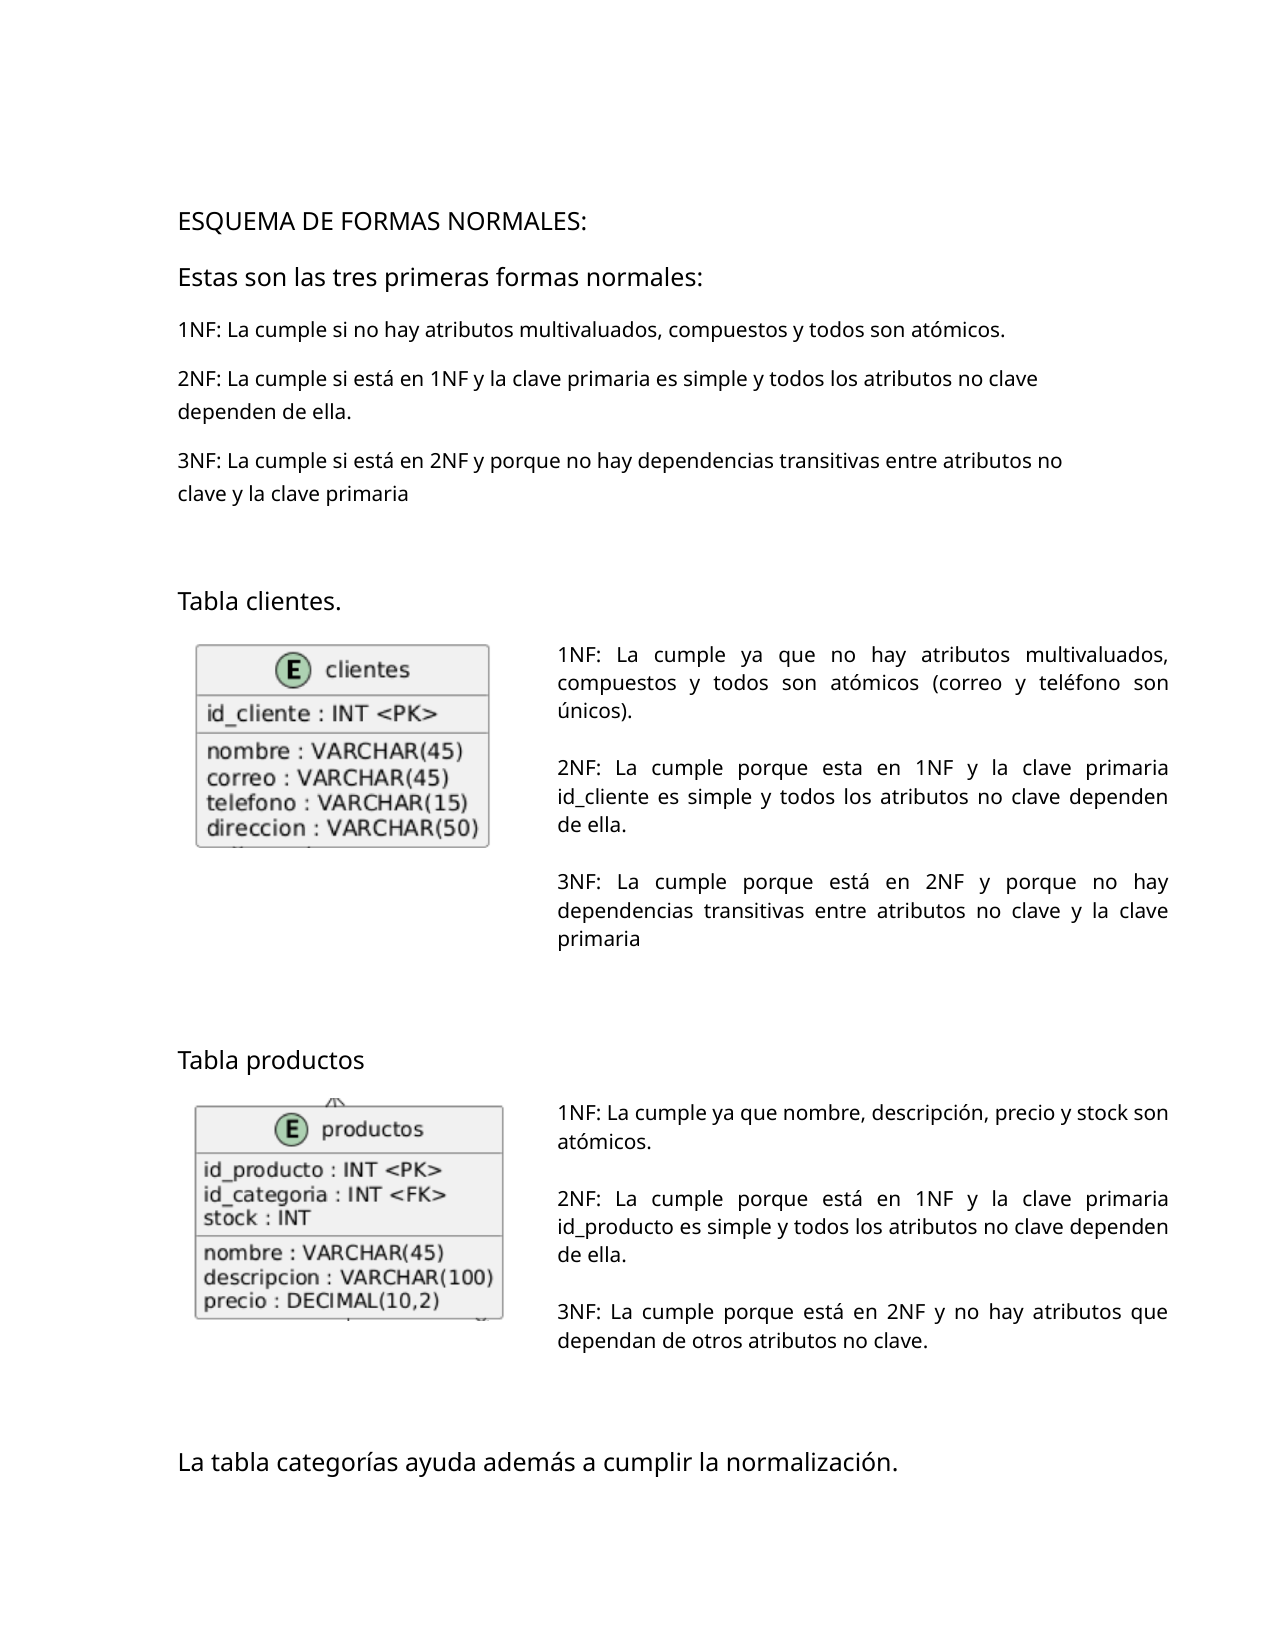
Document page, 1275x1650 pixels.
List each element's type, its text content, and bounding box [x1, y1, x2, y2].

picture [188, 639, 494, 848]
text 1NF: La cumple si no hay atributos multivaluados, compuestos y todos son atómicos. [177, 315, 1098, 343]
text 3NF: La cumple si está en 2NF y porque no hay dependencias transitivas entre atributos no clave y la clave primaria [177, 446, 1098, 507]
text Tabla productos [177, 1042, 1098, 1077]
text ESQUEMA DE FORMAS NORMALES: [177, 203, 1098, 237]
table_header [177, 640, 546, 987]
text Estas son las tres primeras formas normales: [177, 259, 1098, 293]
text La tabla categorías ayuda además a cumplir la normalización. [177, 1444, 1098, 1478]
picture [188, 1098, 509, 1321]
text 2NF: La cumple si está en 1NF y la clave primaria es simple y todos los atributos no clave dependen de ella. [177, 364, 1098, 425]
table_header [177, 1098, 546, 1388]
text Tabla clientes. [177, 584, 1098, 618]
table_header 1NF: La cumple ya que no hay atributos multivaluados, compuestos y todos son atómicos (correo y teléfono son únicos). 2NF: La cumple porque esta en 1NF y la clave primaria id_cliente es simple y todos los atributos no clave dependen de ella. 3NF: La cumple porque está en 2NF y porque no hay dependencias transitivas entre atributos no clave y la clave primaria [546, 640, 1181, 987]
table_header 1NF: La cumple ya que nombre, descripción, precio y stock son atómicos. 2NF: La cumple porque está en 1NF y la clave primaria id_producto es simple y todos los atributos no clave dependen de ella. 3NF: La cumple porque está en 2NF y no hay atributos que dependan de otros atributos no clave. [546, 1098, 1181, 1388]
